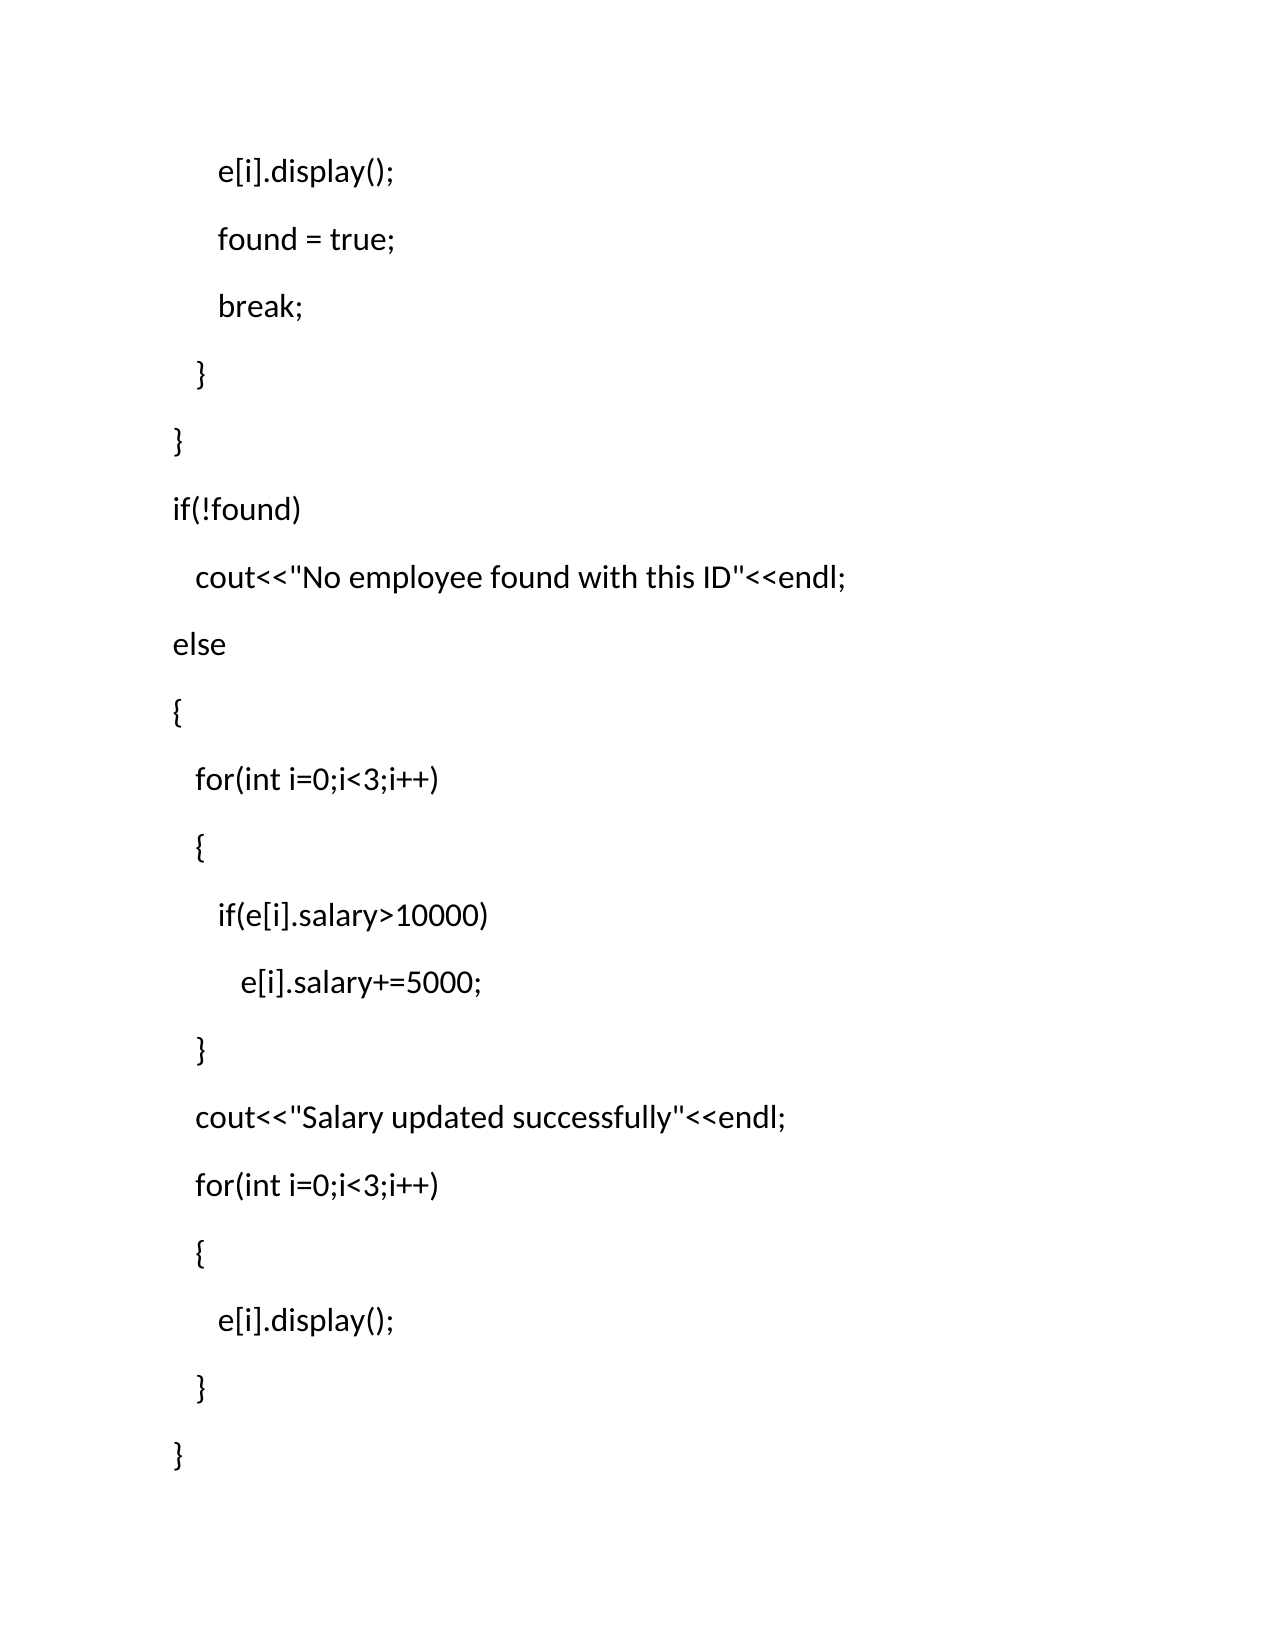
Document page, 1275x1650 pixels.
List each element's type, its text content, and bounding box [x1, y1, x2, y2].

text } [150, 1434, 1125, 1475]
text for(int i=0;i<3;i++) [150, 1164, 1125, 1205]
text { [150, 826, 1125, 867]
text found = true; [150, 218, 1125, 258]
text cout<<"No employee found with this ID"<<endl; [150, 556, 1125, 596]
text if(!found) [150, 488, 1125, 529]
text { [150, 691, 1125, 732]
text else [150, 623, 1125, 664]
text e[i].display(); [150, 1299, 1125, 1340]
text } [150, 420, 1125, 461]
text e[i].salary+=5000; [150, 961, 1125, 1002]
text break; [150, 285, 1125, 326]
text } [150, 353, 1125, 393]
text } [150, 1367, 1125, 1408]
text } [150, 1029, 1125, 1069]
text { [150, 1232, 1125, 1272]
text e[i].display(); [150, 150, 1125, 191]
text for(int i=0;i<3;i++) [150, 758, 1125, 799]
text cout<<"Salary updated successfully"<<endl; [150, 1096, 1125, 1137]
text if(e[i].salary>10000) [150, 894, 1125, 934]
